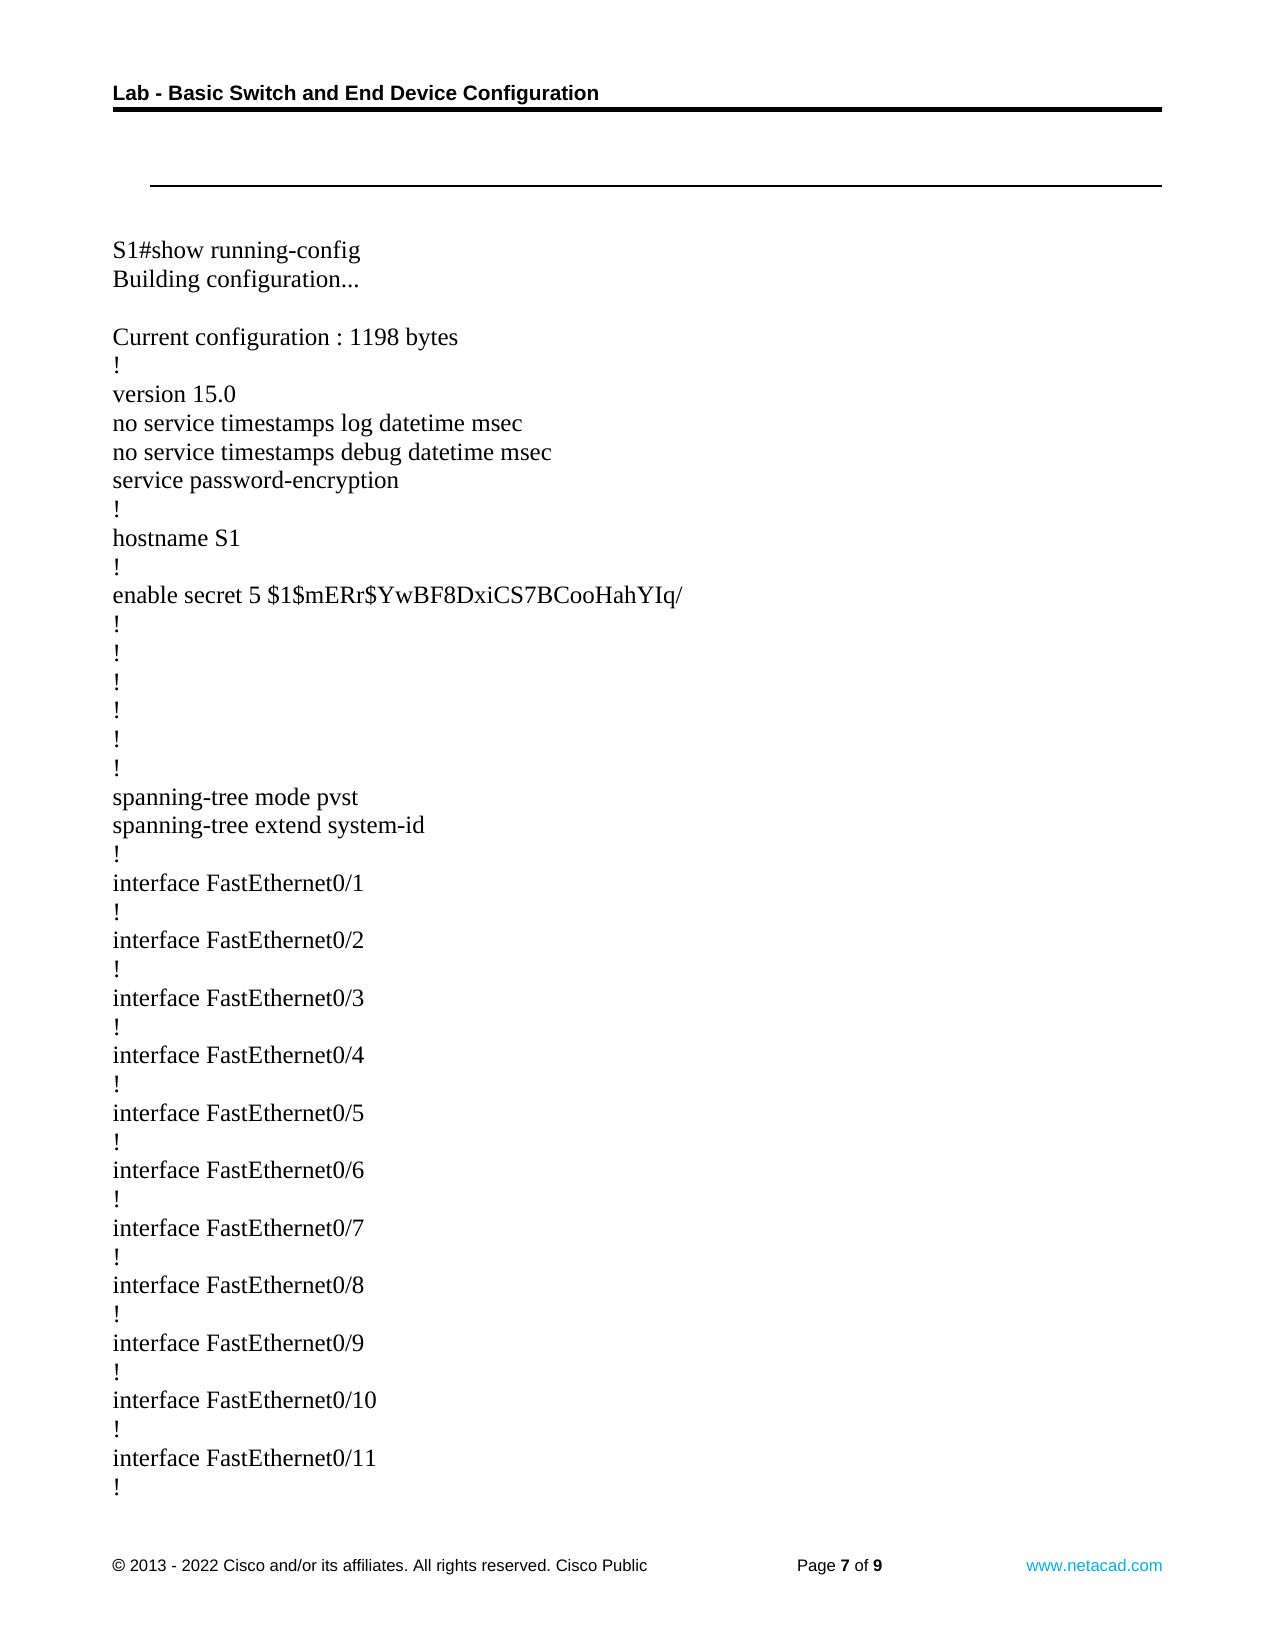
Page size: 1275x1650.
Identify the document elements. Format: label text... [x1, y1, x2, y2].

text hostname S1 [112, 523, 1162, 552]
text ! [112, 351, 1162, 379]
text ! [112, 1242, 1162, 1271]
text Building configuration... [112, 264, 1162, 293]
text interface FastEthernet0/5 [112, 1098, 1162, 1127]
text no service timestamps log datetime msec [112, 408, 1162, 437]
text ! [112, 954, 1162, 983]
text version 15.0 [112, 379, 1162, 408]
text ! [112, 839, 1162, 868]
text ! [112, 1472, 1162, 1501]
text ! [112, 638, 1162, 667]
text ! [112, 1069, 1162, 1098]
text service password-encryption [112, 466, 1162, 494]
text ! [112, 1012, 1162, 1041]
text ! [112, 897, 1162, 926]
text interface FastEthernet0/11 [112, 1443, 1162, 1472]
text interface FastEthernet0/7 [112, 1213, 1162, 1242]
text ! [112, 1127, 1162, 1156]
text interface FastEthernet0/6 [112, 1156, 1162, 1184]
text ! [112, 609, 1162, 638]
text interface FastEthernet0/9 [112, 1328, 1162, 1357]
text enable secret 5 $1$mERr$YwBF8DxiCS7BCooHahYIq/ [112, 581, 1162, 609]
text ! [112, 667, 1162, 696]
text ! [112, 1299, 1162, 1328]
text ! [112, 1357, 1162, 1386]
text ! [112, 753, 1162, 782]
text spanning-tree extend system-id [112, 811, 1162, 839]
text interface FastEthernet0/8 [112, 1271, 1162, 1299]
text no service timestamps debug datetime msec [112, 437, 1162, 466]
text S1#show running-config [112, 236, 1162, 264]
text ! [112, 1184, 1162, 1213]
text interface FastEthernet0/2 [112, 926, 1162, 954]
text ! [112, 724, 1162, 753]
text interface FastEthernet0/10 [112, 1386, 1162, 1414]
text ! [112, 494, 1162, 523]
text spanning-tree mode pvst [112, 782, 1162, 811]
text interface FastEthernet0/1 [112, 868, 1162, 897]
text Current configuration : 1198 bytes [112, 322, 1162, 351]
text interface FastEthernet0/3 [112, 983, 1162, 1012]
text interface FastEthernet0/4 [112, 1041, 1162, 1069]
text ! [112, 696, 1162, 724]
text ! [112, 552, 1162, 581]
text ! [112, 1414, 1162, 1443]
